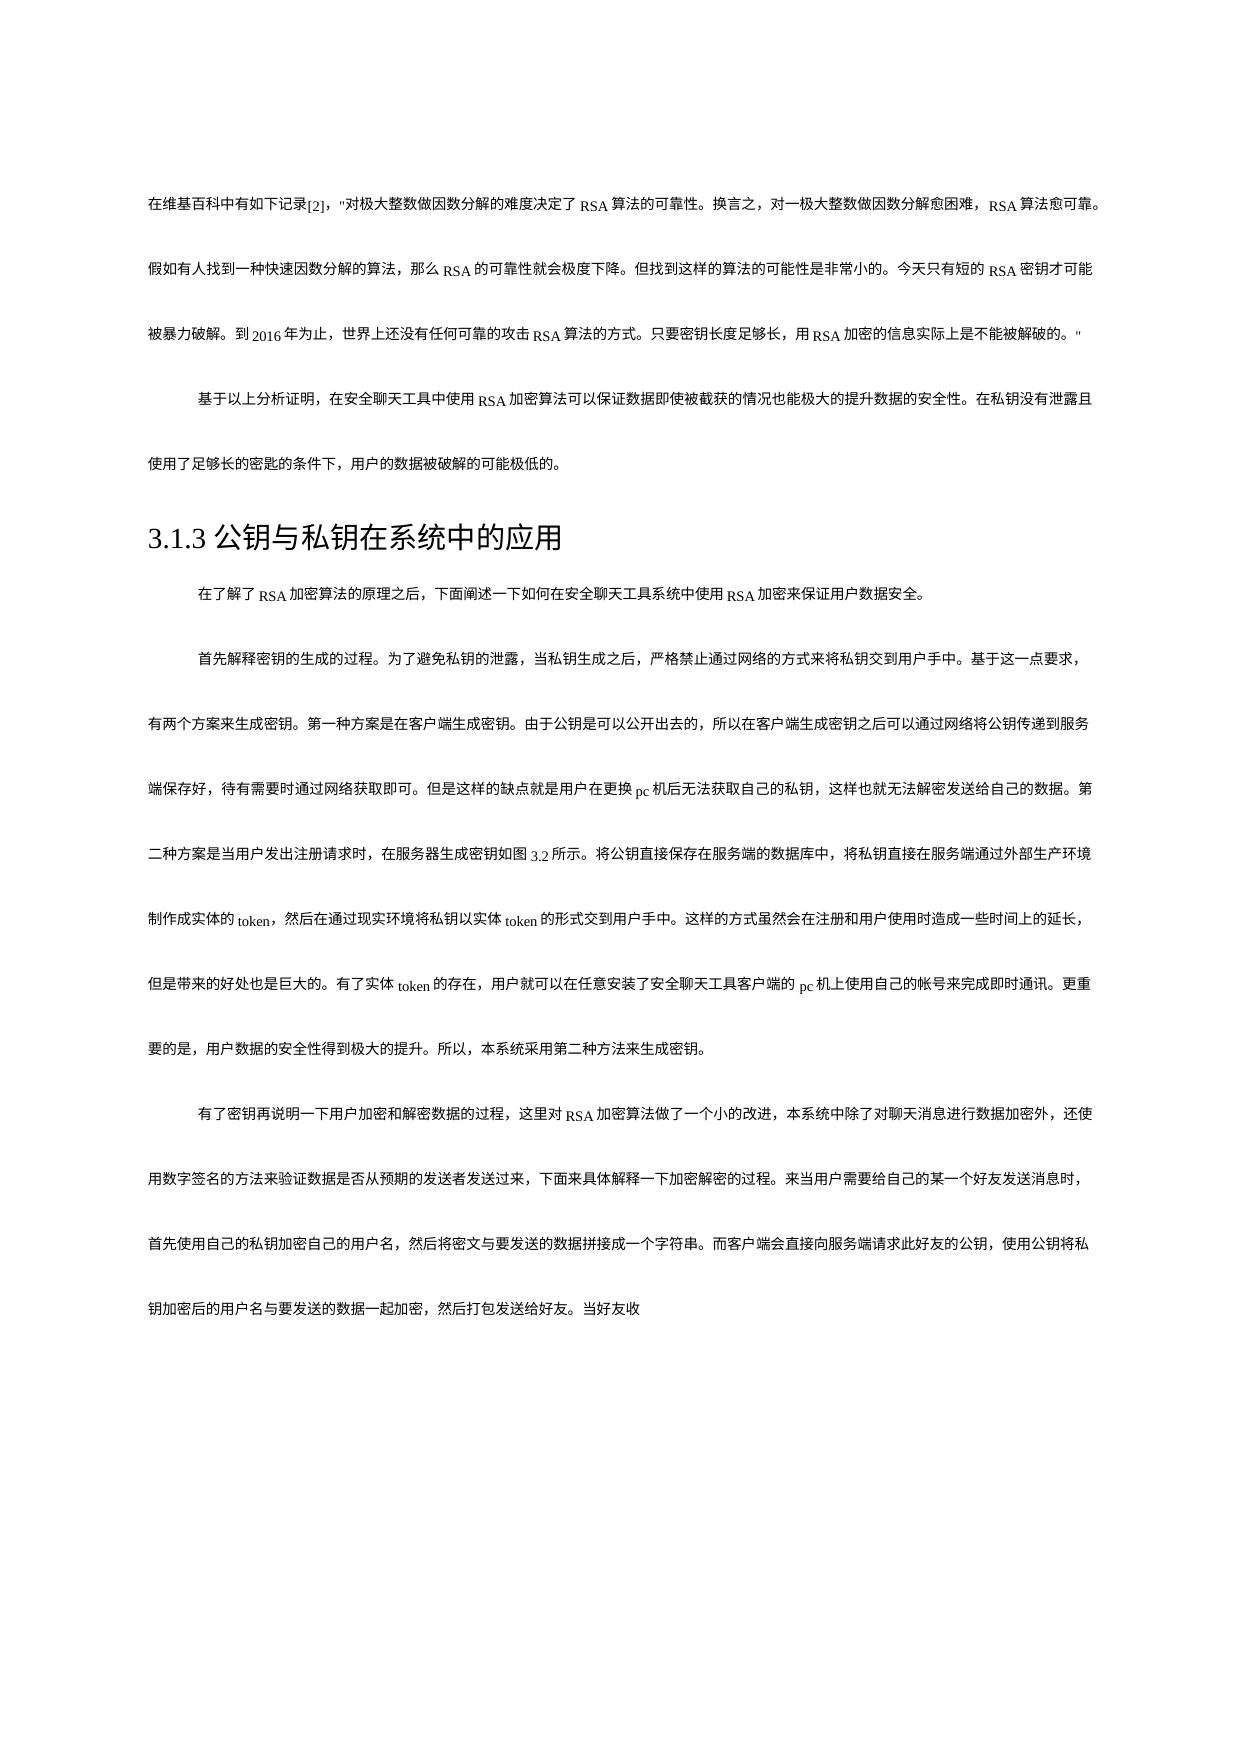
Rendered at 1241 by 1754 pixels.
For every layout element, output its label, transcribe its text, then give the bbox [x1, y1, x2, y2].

text 首先解释密钥的生成的过程。为了避免私钥的泄露，当私钥生成之后，严格禁止通过网络的方式来将私钥交到用户手中。基于这一点要求，有两个方案来生成密钥。第一种方案是在客户端生成密钥。由于公钥是可以公开出去的，所以在客户端生成密钥之后可以通过网络将公钥传递到服务端保存好，待有需要时通过网络获取即可。但是这样的缺点就是用户在更换pc机后无法获取自己的私钥，这样也就无法解密发送给自己的数据。第二种方案是当用户发出注册请求时，在服务器生成密钥如图3.2所示。将公钥直接保存在服务端的数据库中，将私钥直接在服务端通过外部生产环境制作成实体的token，然后在通过现实环境将私钥以实体token的形式交到用户手中。这样的方式虽然会在注册和用户使用时造成一些时间上的延长，但是带来的好处也是巨大的。有了实体token的存在，用户就可以在任意安装了安全聊天工具客户端的pc机上使用自己的帐号来完成即时通讯。更重要的是，用户数据的安全性得到极大的提升。所以，本系统采用第二种方法来生成密钥。 [148, 633, 1092, 1088]
text 有了密钥再说明一下用户加密和解密数据的过程，这里对RSA加密算法做了一个小的改进，本系统中除了对聊天消息进行数据加密外，还使用数字签名的方法来验证数据是否从预期的发送者发送过来，下面来具体解释一下加密解密的过程。来当用户需要给自己的某一个好友发送消息时，首先使用自己的私钥加密自己的用户名，然后将密文与要发送的数据拼接成一个字符串。而客户端会直接向服务端请求此好友的公钥，使用公钥将私钥加密后的用户名与要发送的数据一起加密，然后打包发送给好友。当好友收 [148, 1088, 1092, 1348]
text 3.1.3 公钥与私钥在系统中的应用 [148, 503, 1092, 568]
text 在了解了RSA加密算法的原理之后，下面阐述一下如何在安全聊天工具系统中使用RSA加密来保证用户数据安全。 [148, 568, 1092, 633]
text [148, 178, 1092, 373]
text 基于以上分析证明，在安全聊天工具中使用RSA加密算法可以保证数据即使被截获的情况也能极大的提升数据的安全性。在私钥没有泄露且使用了足够长的密匙的条件下，用户的数据被破解的可能极低的。 [148, 373, 1092, 503]
